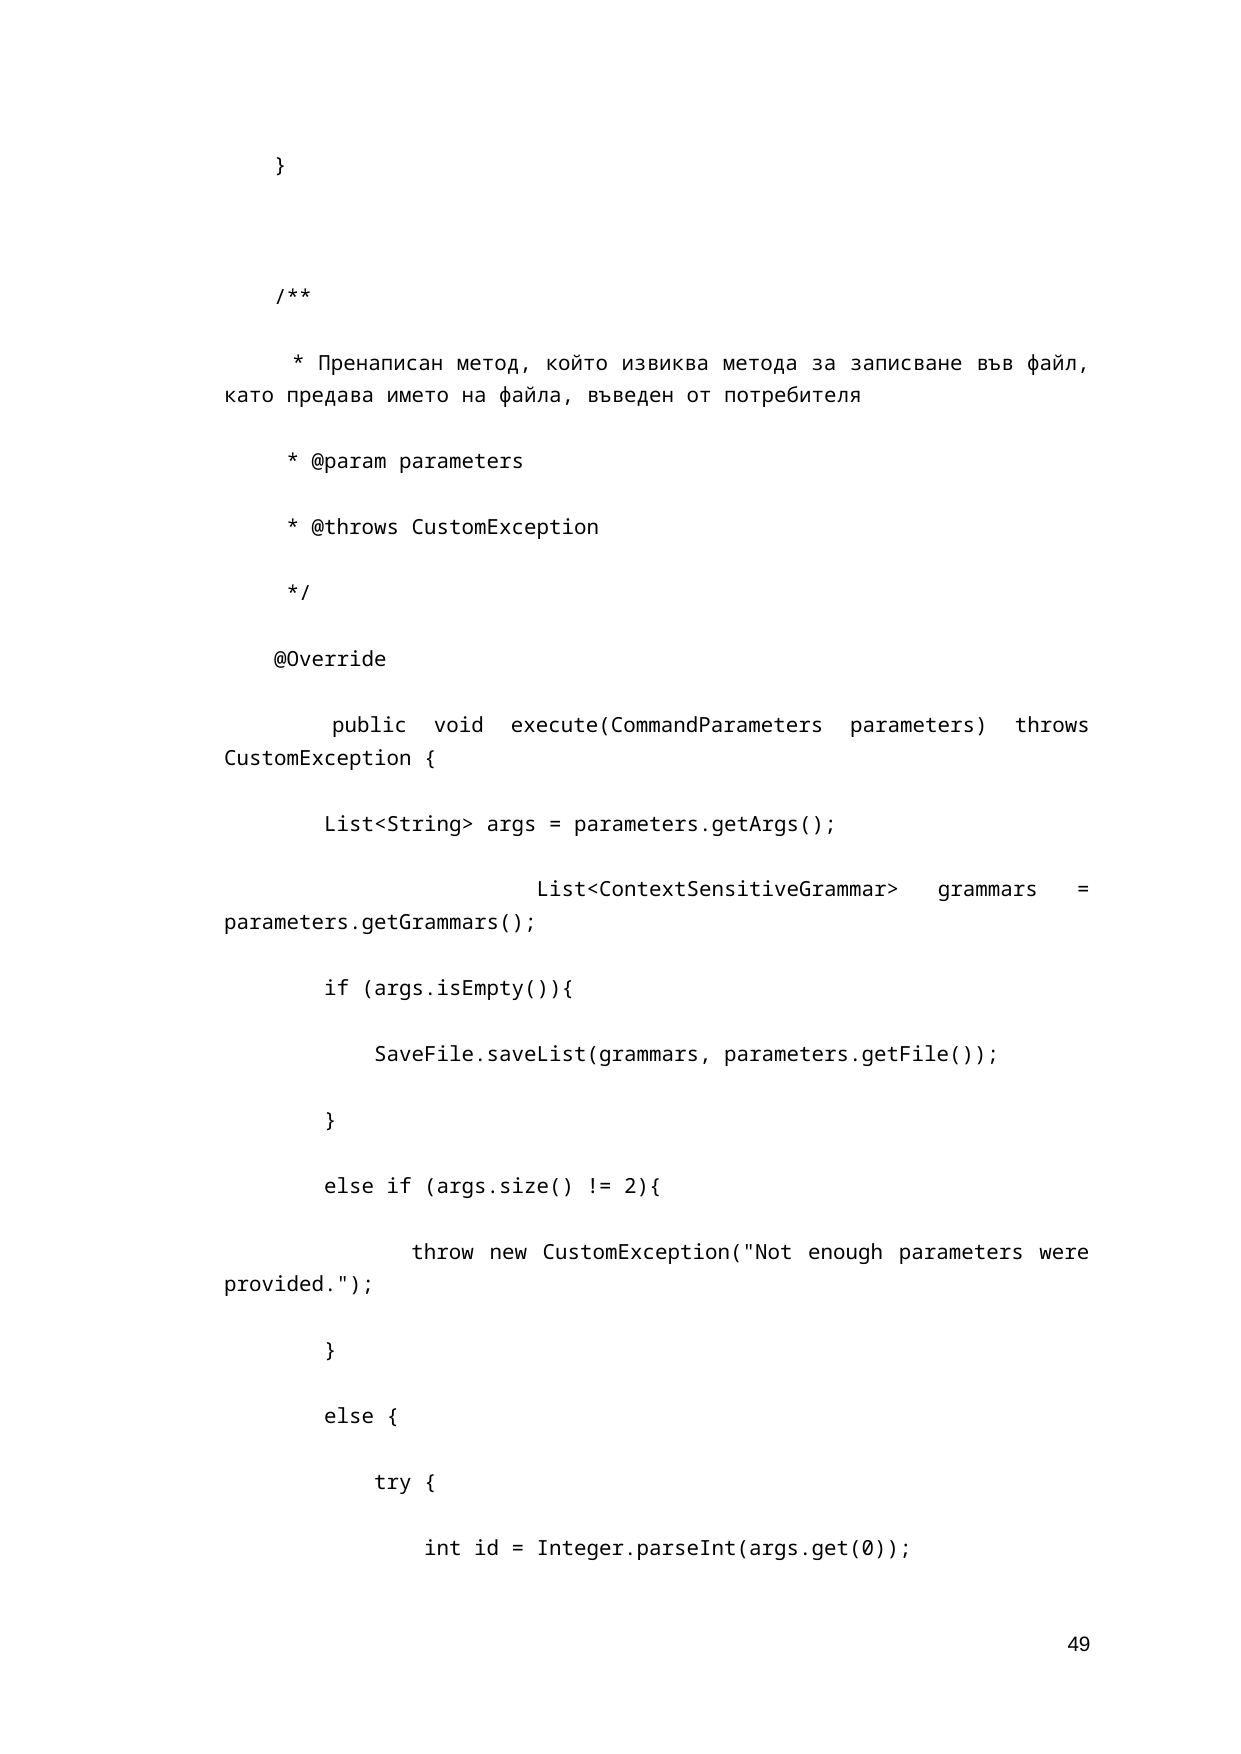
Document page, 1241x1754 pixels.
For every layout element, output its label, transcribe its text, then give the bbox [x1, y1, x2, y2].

text int id = Integer.parseInt(args.get(0)); [224, 1533, 1090, 1562]
text @Override [224, 644, 1090, 673]
text * @param parameters [224, 446, 1090, 475]
text try { [224, 1467, 1090, 1496]
text List<ContextSensitiveGrammar> grammars = parameters.getGrammars(); [224, 874, 1090, 936]
text * @throws CustomException [224, 512, 1090, 541]
text } [224, 150, 1090, 178]
text if (args.isEmpty()){ [224, 973, 1090, 1002]
text List<String> args = parameters.getArgs(); [224, 809, 1090, 837]
text else { [224, 1401, 1090, 1430]
text /** [224, 282, 1090, 310]
text public void execute(CommandParameters parameters) throws CustomException { [224, 710, 1090, 771]
text else if (args.size() != 2){ [224, 1171, 1090, 1199]
text } [224, 1105, 1090, 1133]
text */ [224, 578, 1090, 607]
text throw new CustomException("Not enough parameters were provided."); [224, 1237, 1090, 1298]
text SaveFile.saveList(grammars, parameters.getFile()); [224, 1039, 1090, 1067]
text * Пренаписан метод, който извиква метода за записване във файл, като предава името на файла, въведен от потребителя [224, 348, 1090, 409]
text } [224, 1335, 1090, 1364]
